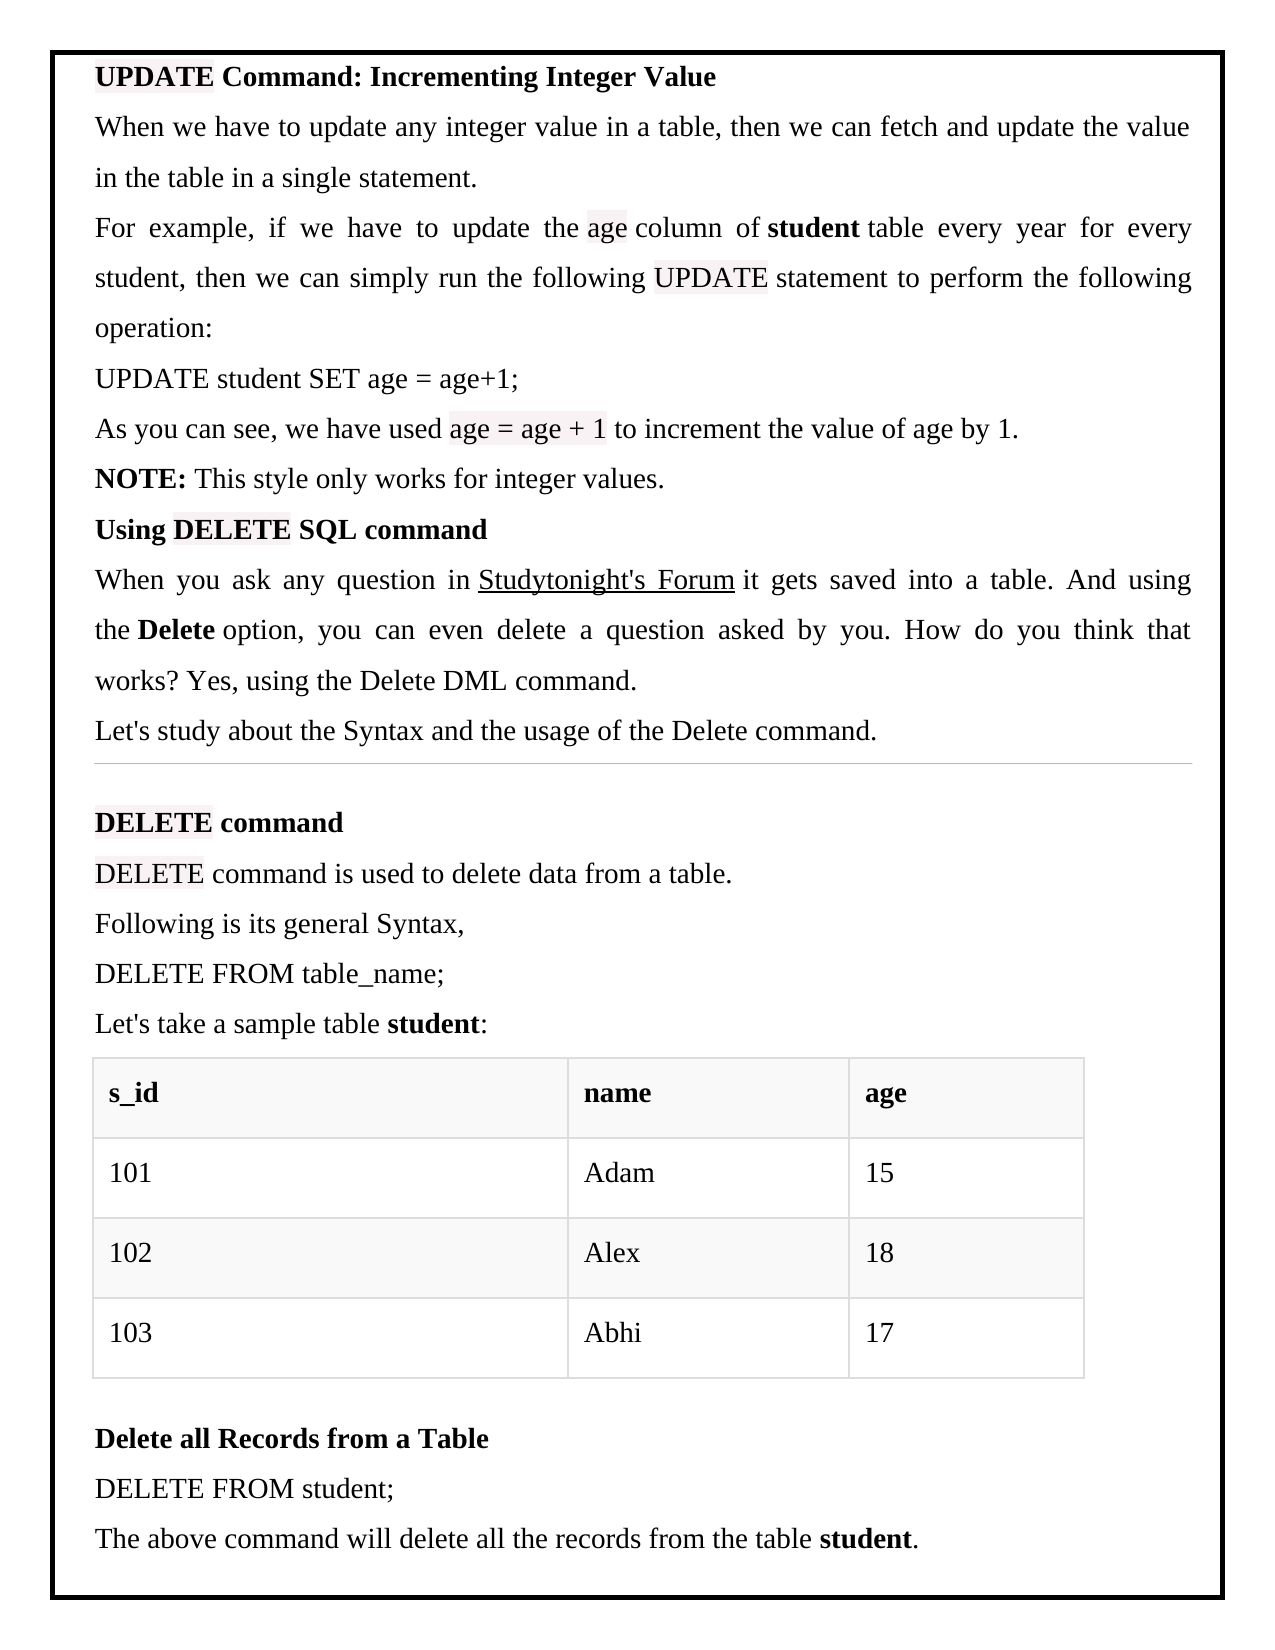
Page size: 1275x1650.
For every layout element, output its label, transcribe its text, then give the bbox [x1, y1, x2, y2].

table_header age [850, 1059, 1083, 1137]
text Using DELETE SQL command [94, 512, 173, 545]
table_header name [569, 1059, 848, 1137]
table_cell Alex [569, 1219, 848, 1297]
text DELETE FROM table_name; [94, 956, 1192, 990]
table_cell 18 [850, 1219, 1083, 1297]
text Delete all Records from a Table [94, 1421, 1192, 1454]
text UPDATE student SET age = age+1; [94, 361, 1192, 394]
text Let's study about the Syntax and the usage of the Delete command. [94, 713, 1192, 747]
table_cell 17 [850, 1299, 1083, 1377]
text When we have to update any integer value in a table, then we can fetch and update the value in the table in a single statement. [94, 109, 1192, 193]
text The above command will delete all the records from the table student. [94, 1522, 1192, 1555]
table_header s_id [94, 1059, 567, 1137]
text NOTE: This style only works for integer values. [94, 462, 1192, 495]
text UPDATE Command: Incrementing Integer Value [214, 59, 1192, 93]
text Let's take a sample table student: [94, 1007, 1192, 1040]
table_cell Adam [569, 1139, 848, 1217]
text Following is its general Syntax, [94, 906, 1192, 939]
text As you can see, we have used age = age + 1 to increment the value of age by 1. [607, 411, 1192, 445]
table_cell 101 [94, 1139, 567, 1217]
text As you can see, we have used age = age + 1 to increment the value of age by 1. [94, 411, 449, 445]
table_cell 102 [94, 1219, 567, 1297]
text Using DELETE SQL command [291, 512, 1192, 545]
table_cell Abhi [569, 1299, 848, 1377]
text DELETE command is used to delete data from a table. [204, 856, 1192, 889]
text DELETE command [213, 805, 1192, 839]
table_cell 15 [850, 1139, 1083, 1217]
text For example, if we have to update the age column of student table every year for every student, then we can simply run the following UPDATE statement to perform the following operation: [94, 210, 1192, 344]
text DELETE FROM student; [94, 1471, 1192, 1505]
text When you ask any question in Studytonight's Forum it gets saved into a table. And using the Delete option, you can even delete a question asked by you. How do you think that works? Yes, using the Delete DML command. [94, 562, 1192, 696]
table_cell 103 [94, 1299, 567, 1377]
